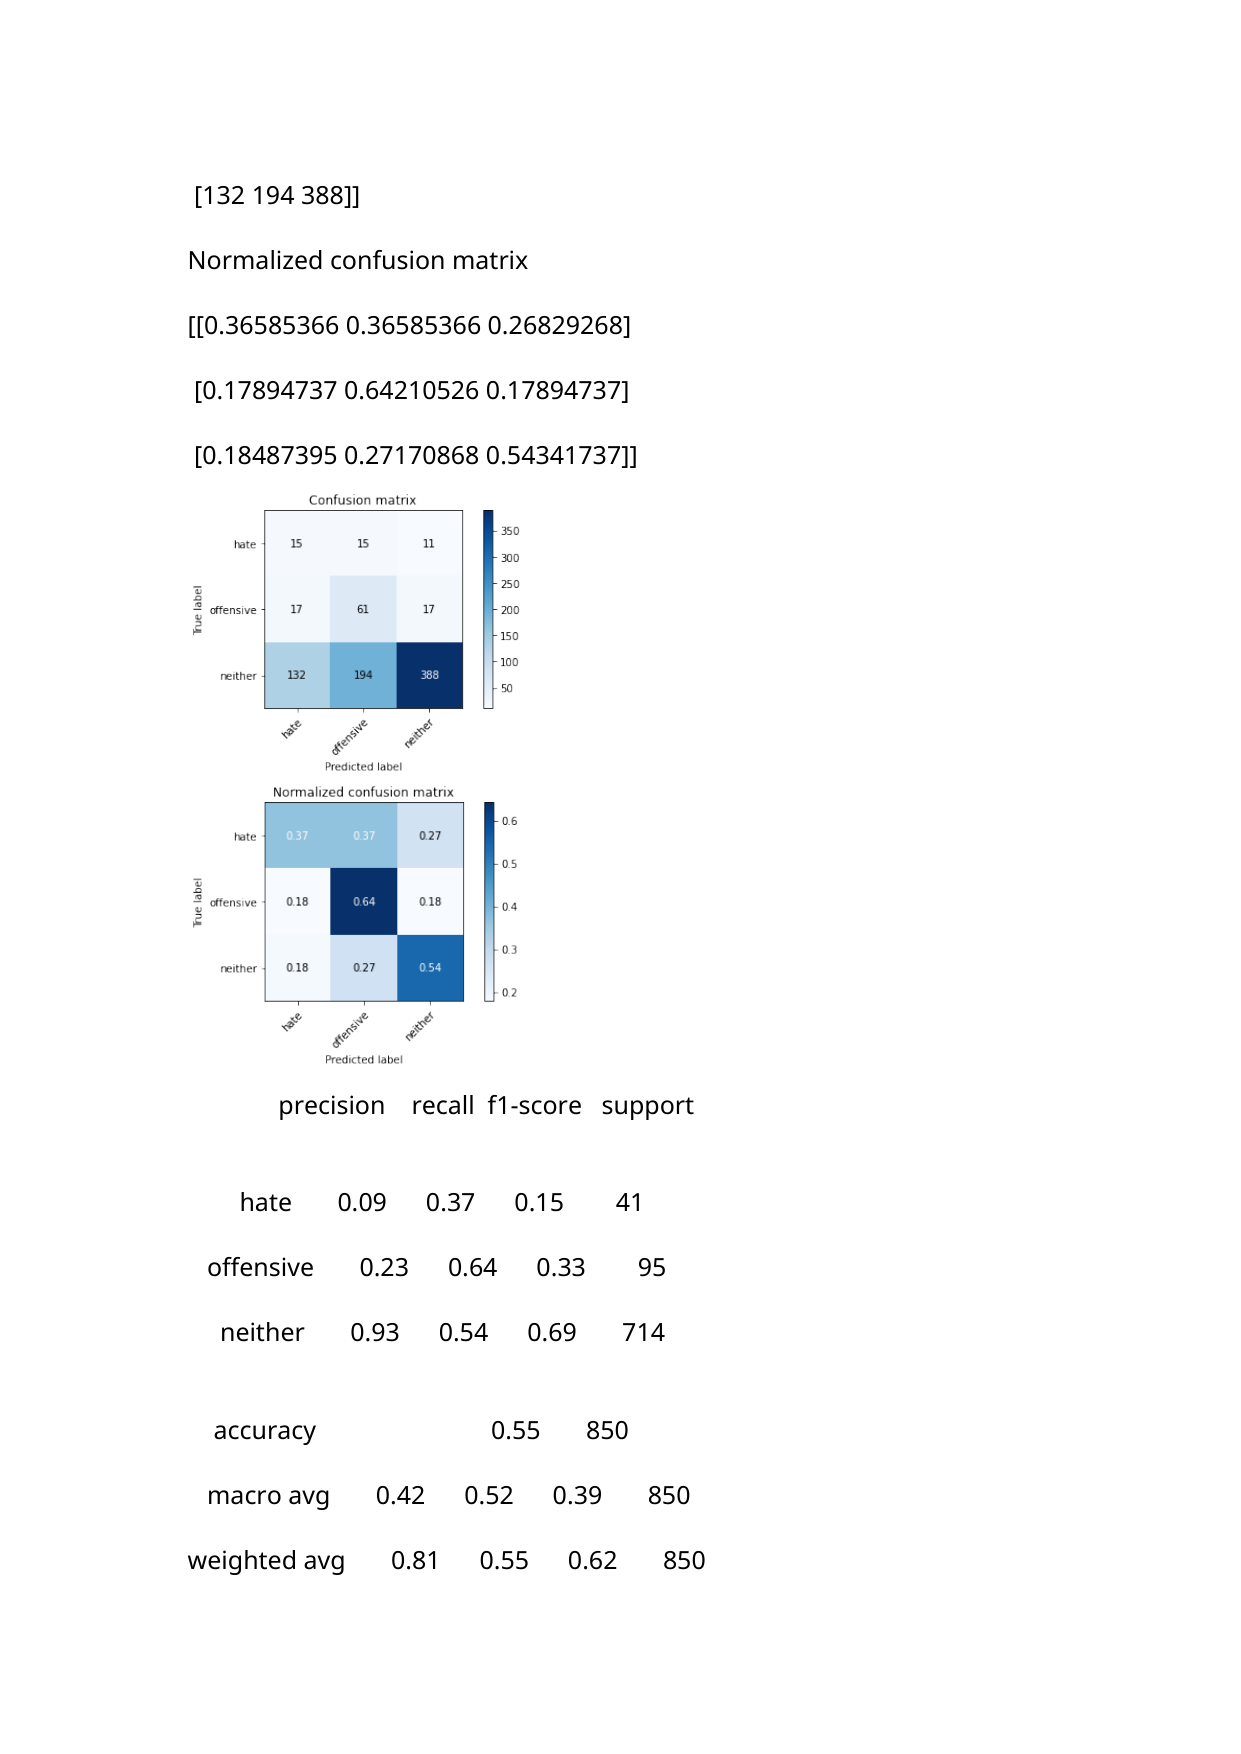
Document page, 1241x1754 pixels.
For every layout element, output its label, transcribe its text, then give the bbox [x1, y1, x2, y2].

text hate 0.09 0.37 0.15 41 [187, 1169, 1053, 1234]
text macro avg 0.42 0.52 0.39 850 [187, 1462, 1053, 1527]
picture [187, 487, 527, 779]
text [0.18487395 0.27170868 0.54341737]] [187, 422, 1053, 487]
text [[0.36585366 0.36585366 0.26829268] [187, 292, 1053, 357]
text offensive 0.23 0.64 0.33 95 [187, 1234, 1053, 1299]
text [132 194 388]] [187, 162, 1053, 227]
text Normalized confusion matrix [187, 227, 1053, 292]
text [0.17894737 0.64210526 0.17894737] [187, 357, 1053, 422]
text precision recall f1-score support [187, 1072, 1053, 1137]
text weighted avg 0.81 0.55 0.62 850 [187, 1527, 1053, 1592]
text accuracy 0.55 850 [187, 1397, 1053, 1462]
text neither 0.93 0.54 0.69 714 [187, 1299, 1053, 1364]
picture [187, 780, 525, 1072]
